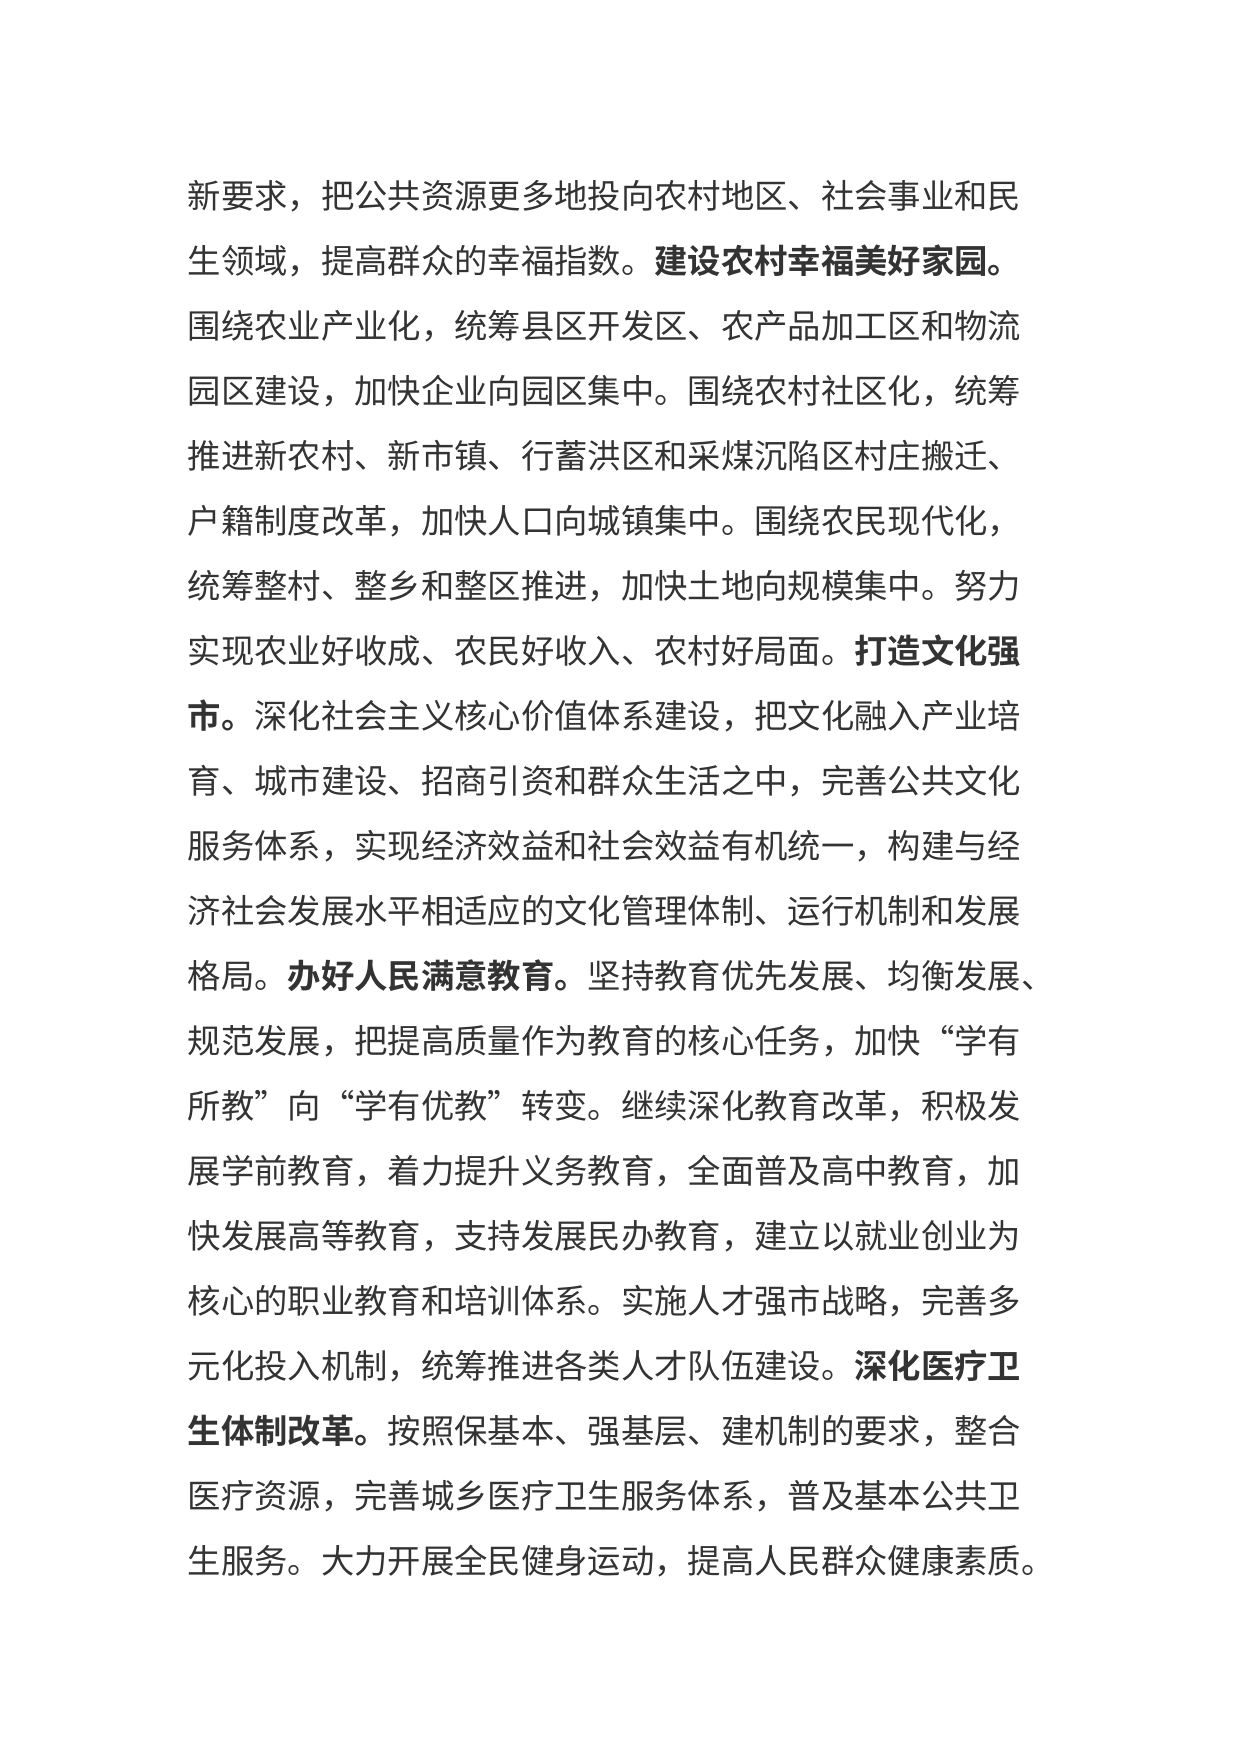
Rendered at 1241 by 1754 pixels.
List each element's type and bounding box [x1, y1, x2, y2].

text [187, 162, 1053, 1592]
